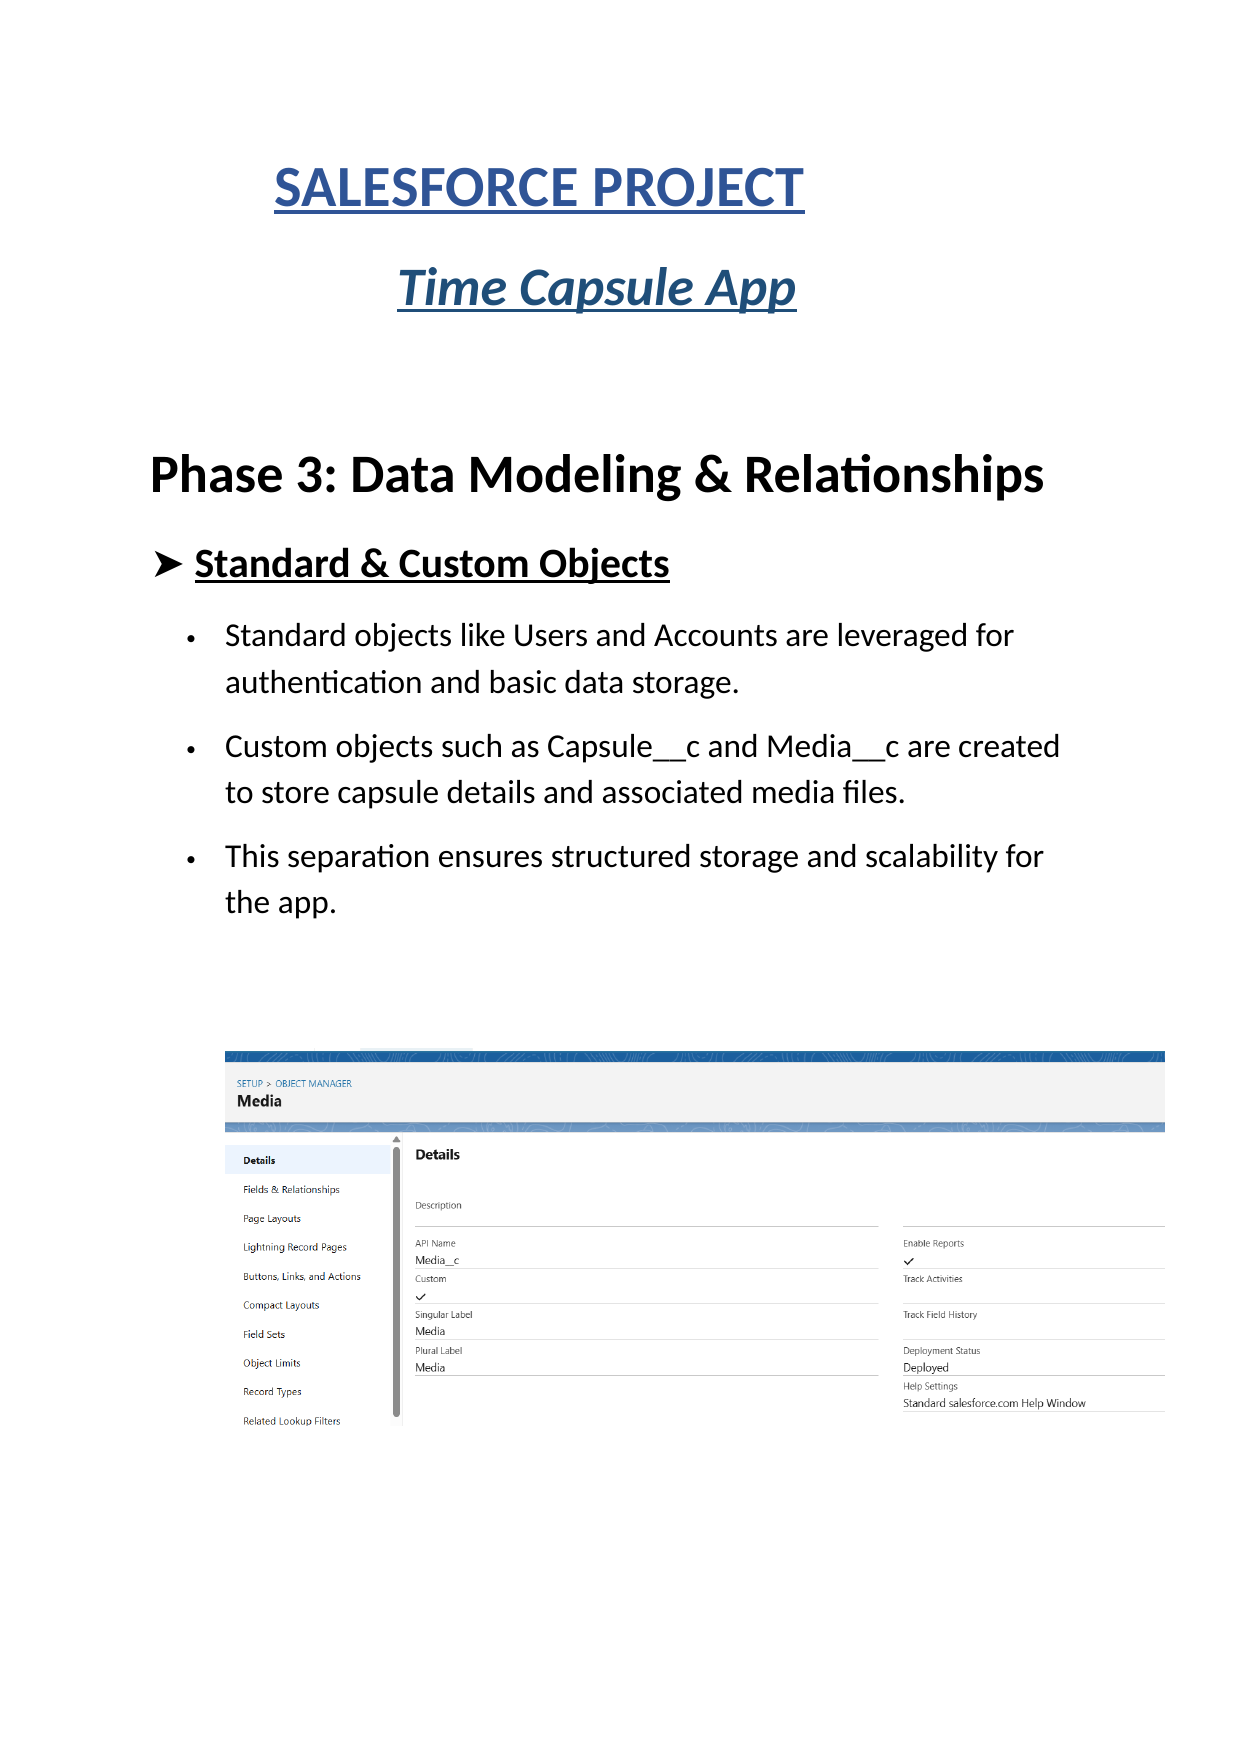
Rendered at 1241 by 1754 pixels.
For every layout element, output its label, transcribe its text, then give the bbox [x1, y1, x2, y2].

text Phase 3: Data Modeling & Relationships [150, 440, 1090, 506]
picture [225, 1048, 1165, 1426]
list Standard objects like Users and Accounts are leveraged for authentication and basic data storage. [187, 614, 1090, 702]
text SALESFORCE PROJECT [150, 150, 1090, 221]
list Custom objects such as Capsule__c and Media__c are created to store capsule details and associated media files. [187, 724, 1090, 812]
text Time Capsule App [150, 248, 1090, 320]
text ➤ Standard & Custom Objects [150, 532, 1090, 589]
list This separation ensures structured storage and scalability for the app. [187, 835, 1090, 922]
